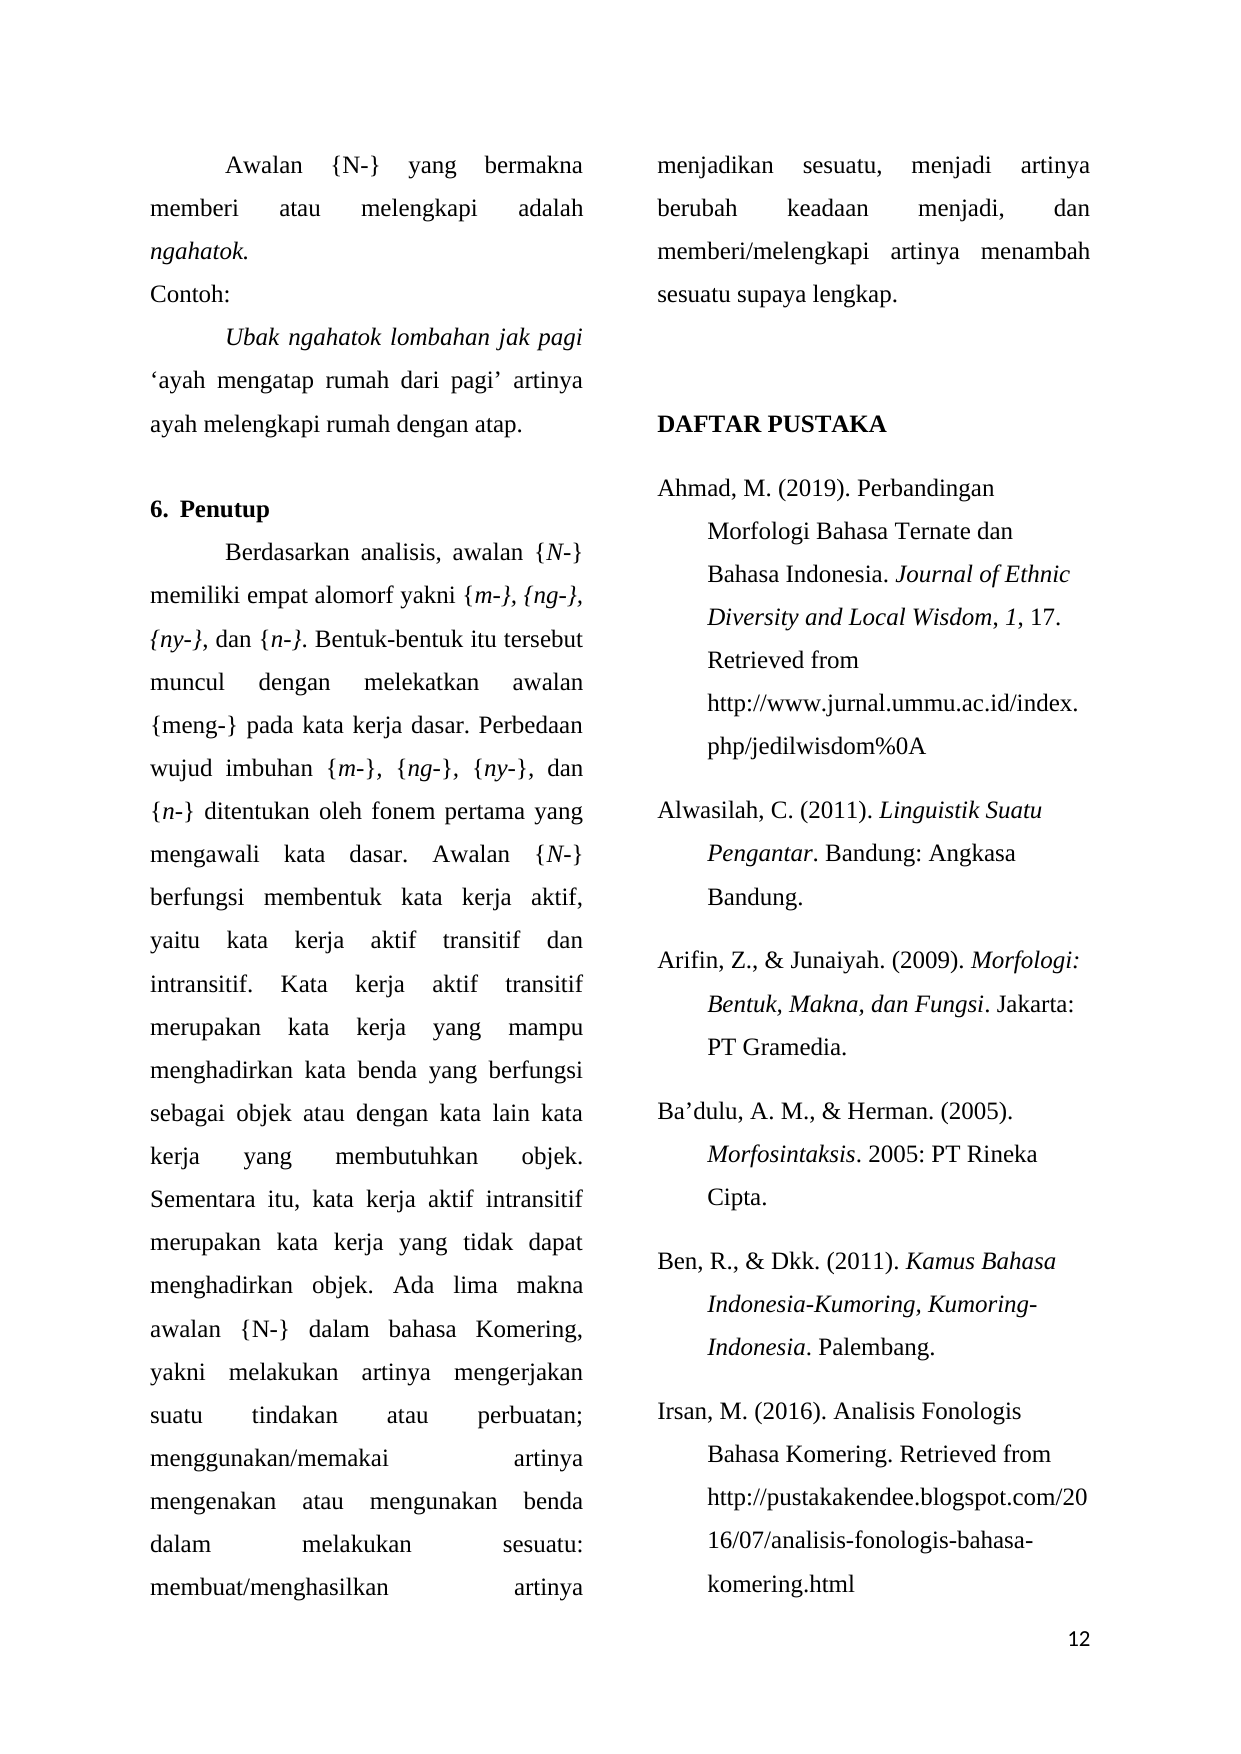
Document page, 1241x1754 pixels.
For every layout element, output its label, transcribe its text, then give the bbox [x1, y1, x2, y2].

text Irsan, M. (2016). Analisis Fonologis Bahasa Komering. Retrieved from http://pustakakendee.blogspot.com/2016/07/analisis-fonologis-bahasa-komering.html [657, 1396, 1090, 1597]
text Contoh: [150, 279, 583, 308]
text Ahmad, M. (2019). Perbandingan Morfologi Bahasa Ternate dan Bahasa Indonesia. Journal of Ethnic Diversity and Local Wisdom, 1, 17. Retrieved from http://www.jurnal.ummu.ac.id/index.php/jedilwisdom%0A [657, 473, 1090, 760]
text Arifin, Z., & Junaiyah. (2009). Morfologi: Bentuk, Makna, dan Fungsi. Jakarta: PT Gramedia. [657, 946, 1090, 1061]
text DAFTAR PUSTAKA [657, 409, 1090, 437]
list Penutup [150, 494, 583, 523]
text Alwasilah, C. (2011). Linguistik Suatu Pengantar. Bandung: Angkasa Bandung. [657, 795, 1090, 910]
text Berdasarkan analisis, awalan {N-} memiliki empat alomorf yakni {m-}, {ng-}, {ny-}, dan {n-}. Bentuk-bentuk itu tersebut muncul dengan melekatkan awalan {meng-} pada kata kerja dasar. Perbedaan wujud imbuhan {m-}, {ng-}, {ny-}, dan {n-} ditentukan oleh fonem pertama yang mengawali kata dasar. Awalan {N-} berfungsi membentuk kata kerja aktif, yaitu kata kerja aktif transitif dan intransitif. Kata kerja aktif transitif merupakan kata kerja yang mampu menghadirkan kata benda yang berfungsi sebagai objek atau dengan kata lain kata kerja yang membutuhkan objek. Sementara itu, kata kerja aktif intransitif merupakan kata kerja yang tidak dapat menghadirkan objek. Ada lima makna awalan {N-} dalam bahasa Komering, yakni melakukan artinya mengerjakan suatu tindakan atau perbuatan; menggunakan/memakai artinya mengenakan atau mengunakan benda dalam melakukan sesuatu: membuat/menghasilkan artinya menjadikan sesuatu, menjadi artinya berubah keadaan menjadi, dan memberi/melengkapi artinya menambah sesuatu supaya lengkap. [657, 150, 1090, 308]
text Ubak ngahatok lombahan jak pagi ‘ayah mengatap rumah dari pagi’ artinya ayah melengkapi rumah dengan atap. [150, 322, 583, 437]
text Awalan {N-} yang bermakna memberi atau melengkapi adalah ngahatok. [150, 150, 583, 265]
text Ba’dulu, A. M., & Herman. (2005). Morfosintaksis. 2005: PT Rineka Cipta. [657, 1096, 1090, 1211]
text Ben, R., & Dkk. (2011). Kamus Bahasa Indonesia-Kumoring, Kumoring-Indonesia. Palembang. [657, 1246, 1090, 1361]
text Berdasarkan analisis, awalan {N-} memiliki empat alomorf yakni {m-}, {ng-}, {ny-}, dan {n-}. Bentuk-bentuk itu tersebut muncul dengan melekatkan awalan {meng-} pada kata kerja dasar. Perbedaan wujud imbuhan {m-}, {ng-}, {ny-}, dan {n-} ditentukan oleh fonem pertama yang mengawali kata dasar. Awalan {N-} berfungsi membentuk kata kerja aktif, yaitu kata kerja aktif transitif dan intransitif. Kata kerja aktif transitif merupakan kata kerja yang mampu menghadirkan kata benda yang berfungsi sebagai objek atau dengan kata lain kata kerja yang membutuhkan objek. Sementara itu, kata kerja aktif intransitif merupakan kata kerja yang tidak dapat menghadirkan objek. Ada lima makna awalan {N-} dalam bahasa Komering, yakni melakukan artinya mengerjakan suatu tindakan atau perbuatan; menggunakan/memakai artinya mengenakan atau mengunakan benda dalam melakukan sesuatu: membuat/menghasilkan artinya menjadikan sesuatu, menjadi artinya berubah keadaan menjadi, dan memberi/melengkapi artinya menambah sesuatu supaya lengkap. [150, 537, 583, 1601]
